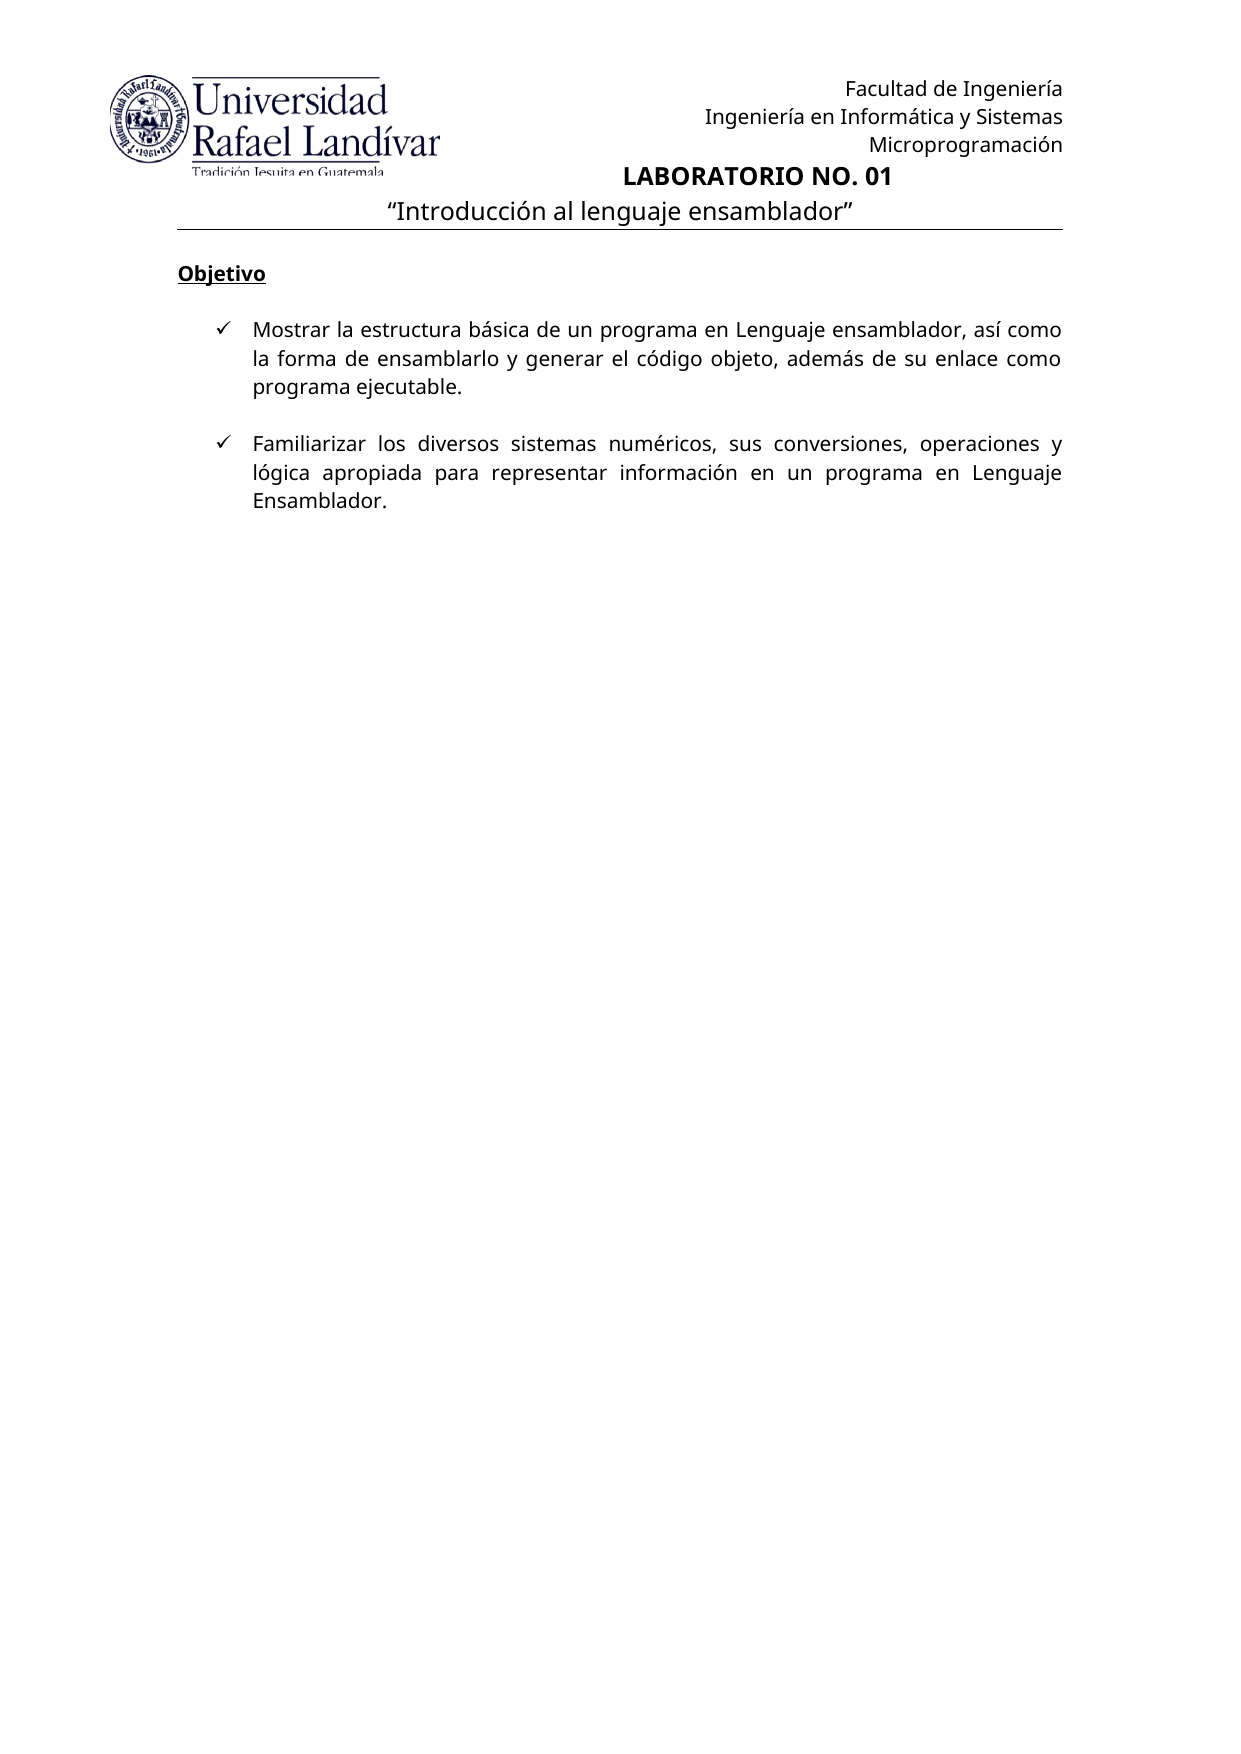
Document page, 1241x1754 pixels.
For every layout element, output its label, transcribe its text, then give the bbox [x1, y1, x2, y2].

picture [108, 75, 440, 176]
text “Introducción al lenguaje ensamblador” [177, 193, 1063, 229]
text LABORATORIO NO. 01 [177, 159, 1063, 193]
text Objetivo [177, 259, 1063, 287]
list Familiarizar los diversos sistemas numéricos, sus conversiones, operaciones y lógica apropiada para representar información en un programa en Lenguaje Ensamblador. [215, 429, 1063, 515]
list Mostrar la estructura básica de un programa en Lenguaje ensamblador, así como la forma de ensamblarlo y generar el código objeto, además de su enlace como programa ejecutable. [215, 316, 1063, 401]
